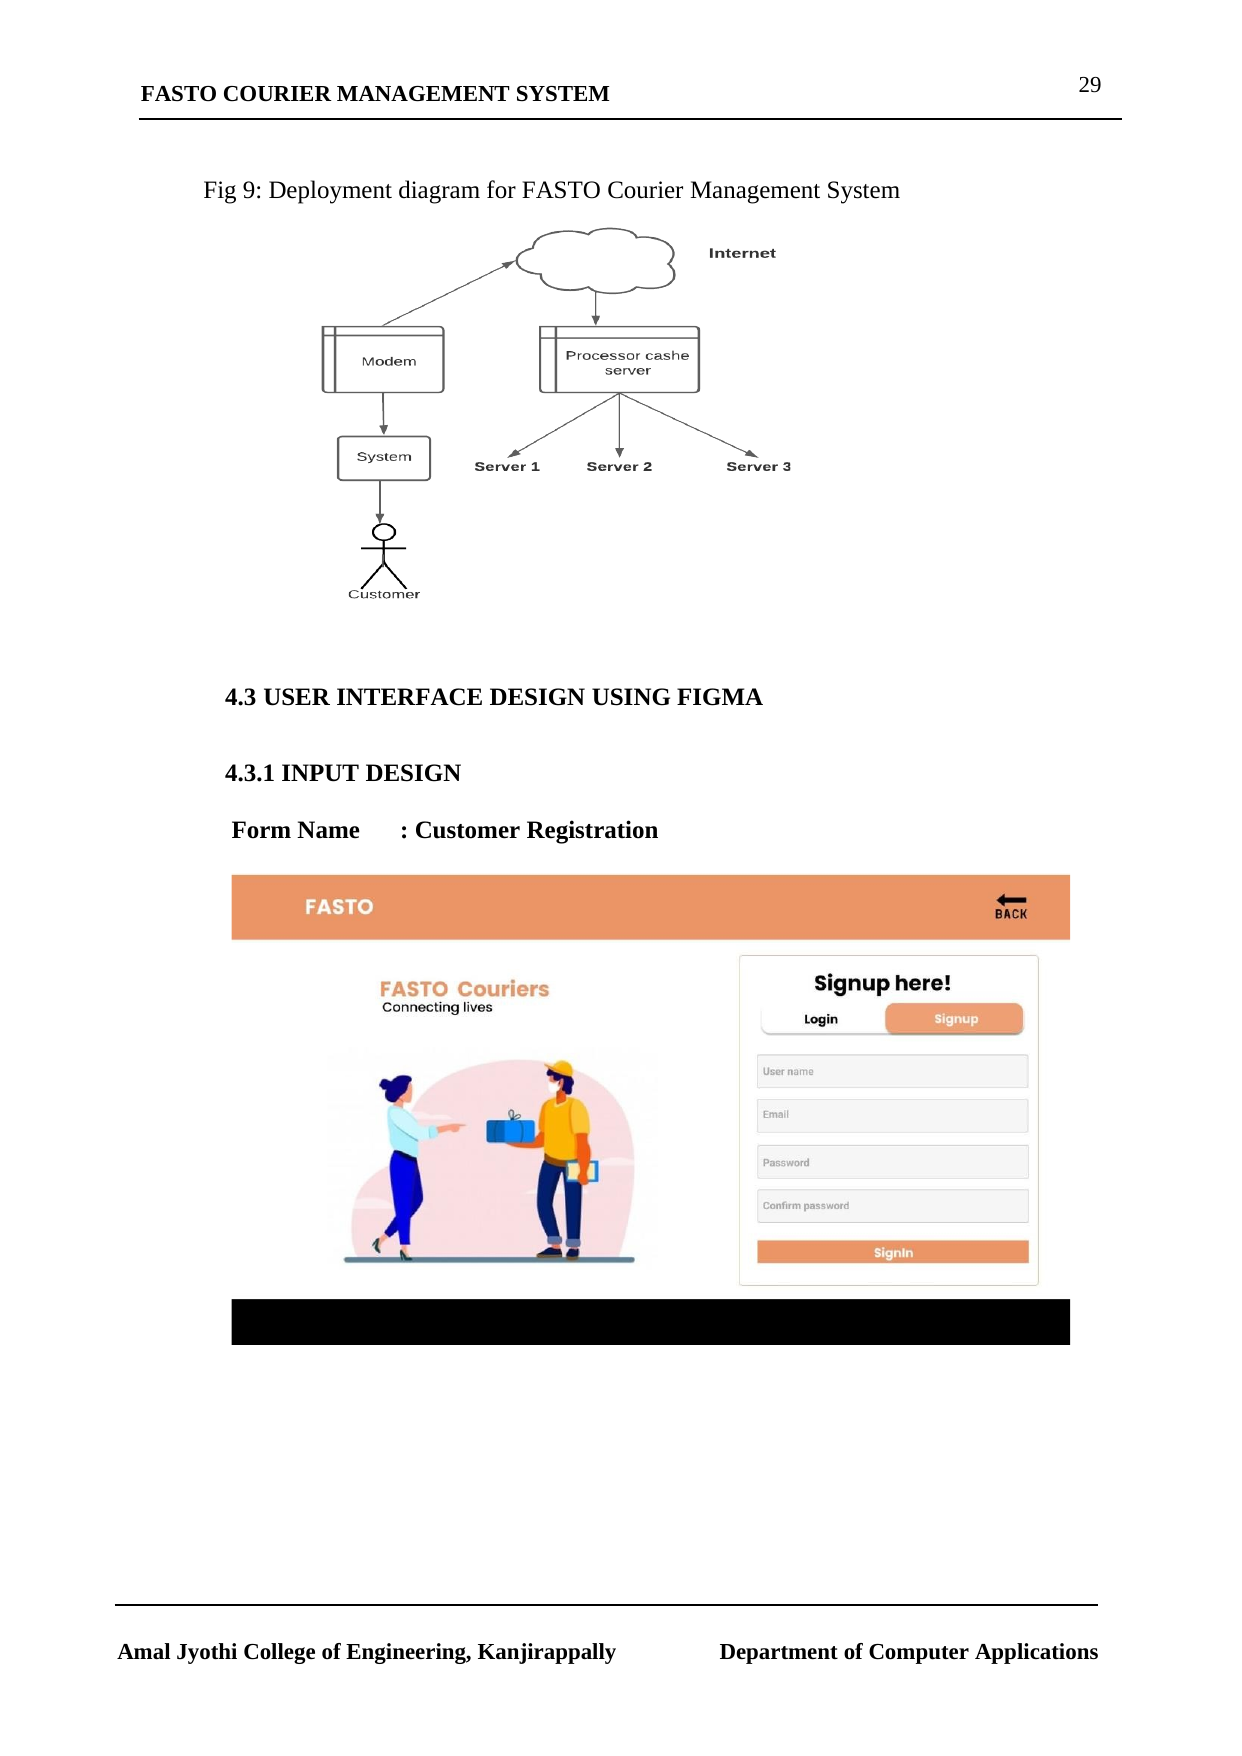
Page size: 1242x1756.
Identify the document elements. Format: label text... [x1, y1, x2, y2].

picture [321, 227, 791, 599]
subtitle Form Name : Customer Registration [231, 816, 1177, 844]
text Fig 9: Deployment diagram for FASTO Courier Management System [203, 175, 1177, 204]
picture [231, 873, 1071, 1345]
list INPUT DESIGN [225, 758, 1177, 786]
subtitle USER INTERFACE DESIGN USING FIGMA [225, 682, 1177, 710]
